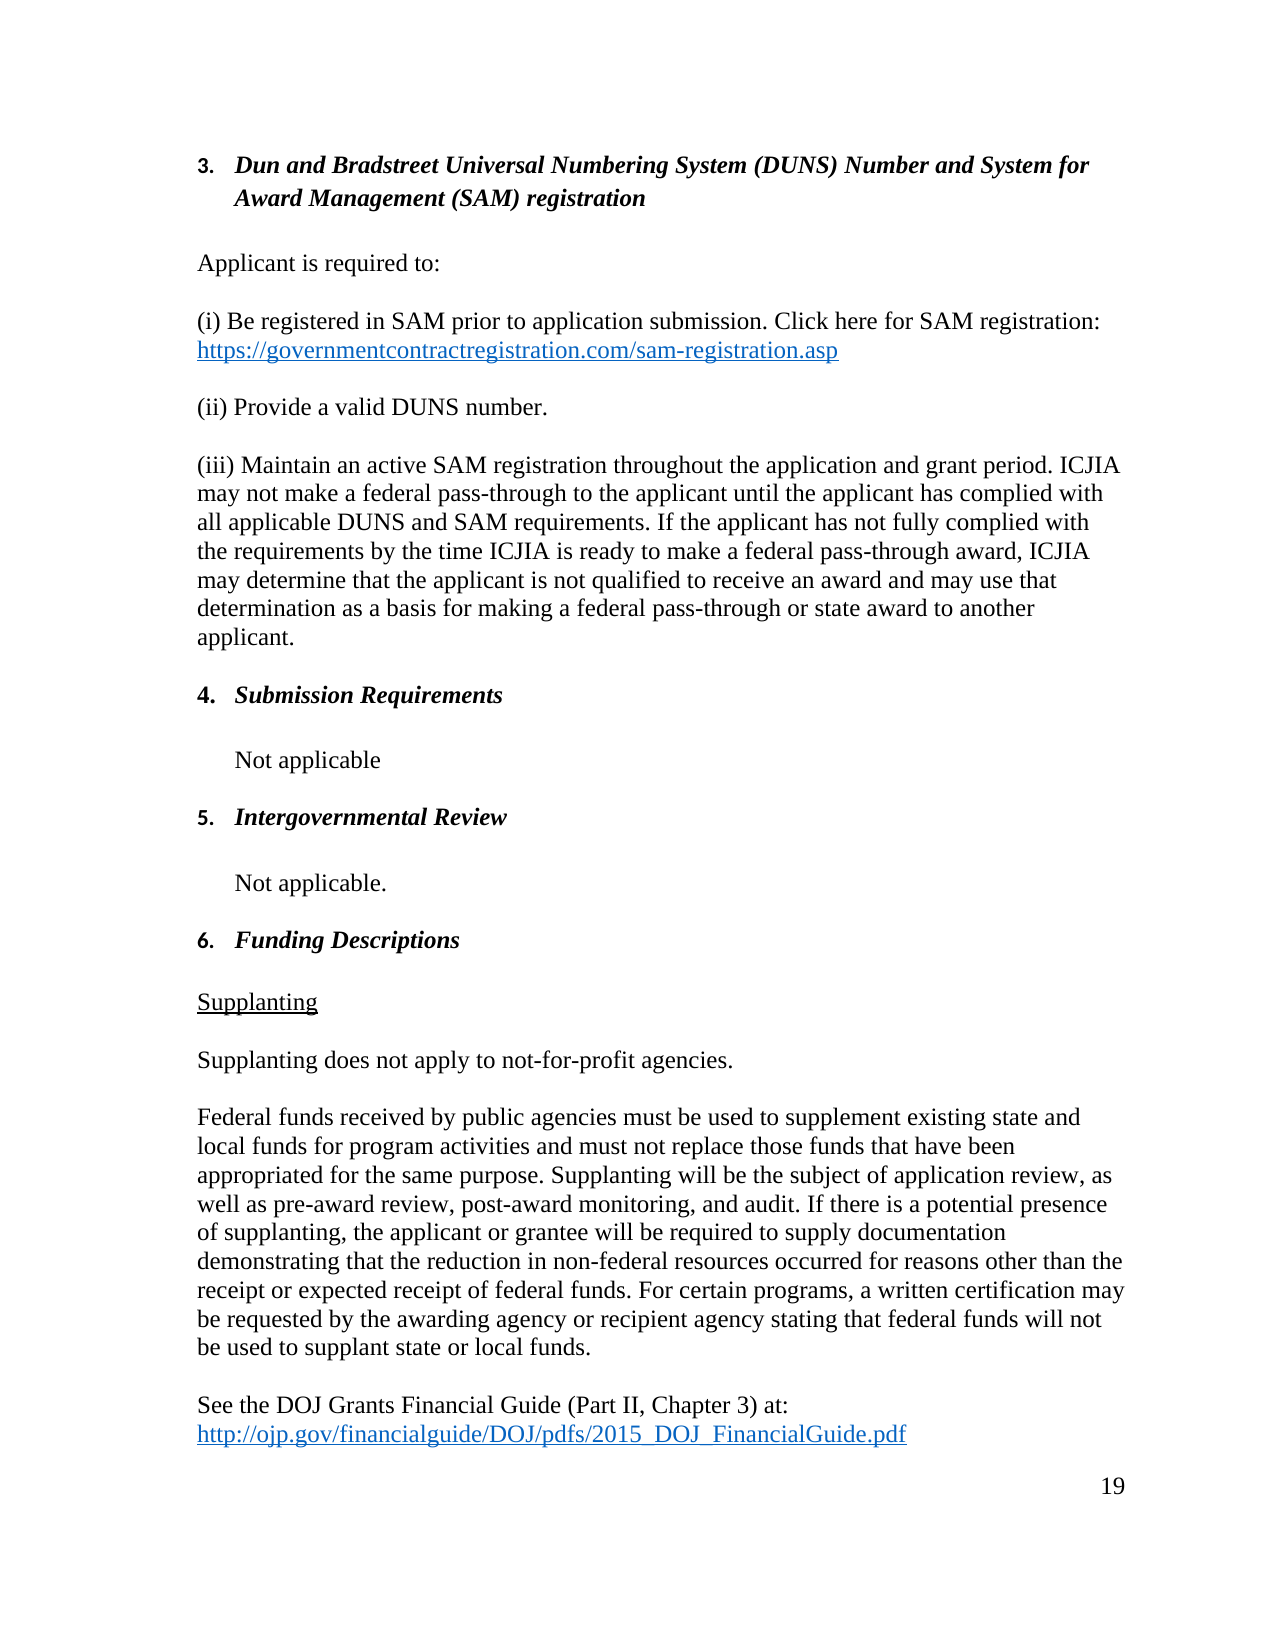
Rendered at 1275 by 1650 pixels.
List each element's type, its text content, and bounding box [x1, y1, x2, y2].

text (i) Be registered in SAM prior to application submission. Click here for SAM registration: [197, 306, 1125, 335]
text Applicant is required to: [197, 248, 1125, 277]
text Not applicable. [234, 868, 1125, 897]
text (ii) Provide a valid DUNS number. [197, 392, 1125, 421]
list Dun and Bradstreet Universal Numbering System (DUNS) Number and System for Award Management (SAM) registration [197, 150, 1125, 244]
list Intergovernmental Review [197, 802, 1125, 864]
text See the DOJ Grants Financial Guide (Part II, Chapter 3) at: http://ojp.gov/financialguide/DOJ/pdfs/2015_DOJ_FinancialGuide.pdf [197, 1390, 1110, 1447]
text https://governmentcontractregistration.com/sam-registration.asp [197, 335, 1125, 363]
text Supplanting does not apply to not-for-profit agencies. [197, 1045, 1125, 1074]
list Submission Requirements [197, 680, 1125, 741]
text (iii) Maintain an active SAM registration throughout the application and grant period. ICJIA may not make a federal pass-through to the applicant until the applicant has complied with all applicable DUNS and SAM requirements. If the applicant has not fully complied with the requirements by the time ICJIA is ready to make a federal pass-through award, ICJIA may determine that the applicant is not qualified to receive an award and may use that determination as a basis for making a federal pass-through or state award to another applicant. [197, 450, 1125, 651]
text Supplanting [197, 987, 1125, 1016]
list Funding Descriptions [197, 925, 1125, 954]
text Federal funds received by public agencies must be used to supplement existing state and local funds for program activities and must not replace those funds that have been appropriated for the same purpose. Supplanting will be the subject of application review, as well as pre-award review, post-award monitoring, and audit. If there is a potential presence of supplanting, the applicant or grantee will be required to supply documentation demonstrating that the reduction in non-federal resources occurred for reasons other than the receipt or expected receipt of federal funds. For certain programs, a written certification may be requested by the awarding agency or recipient agency stating that federal funds will not be used to supplant state or local funds. [197, 1102, 1125, 1361]
text Not applicable [197, 745, 1125, 774]
